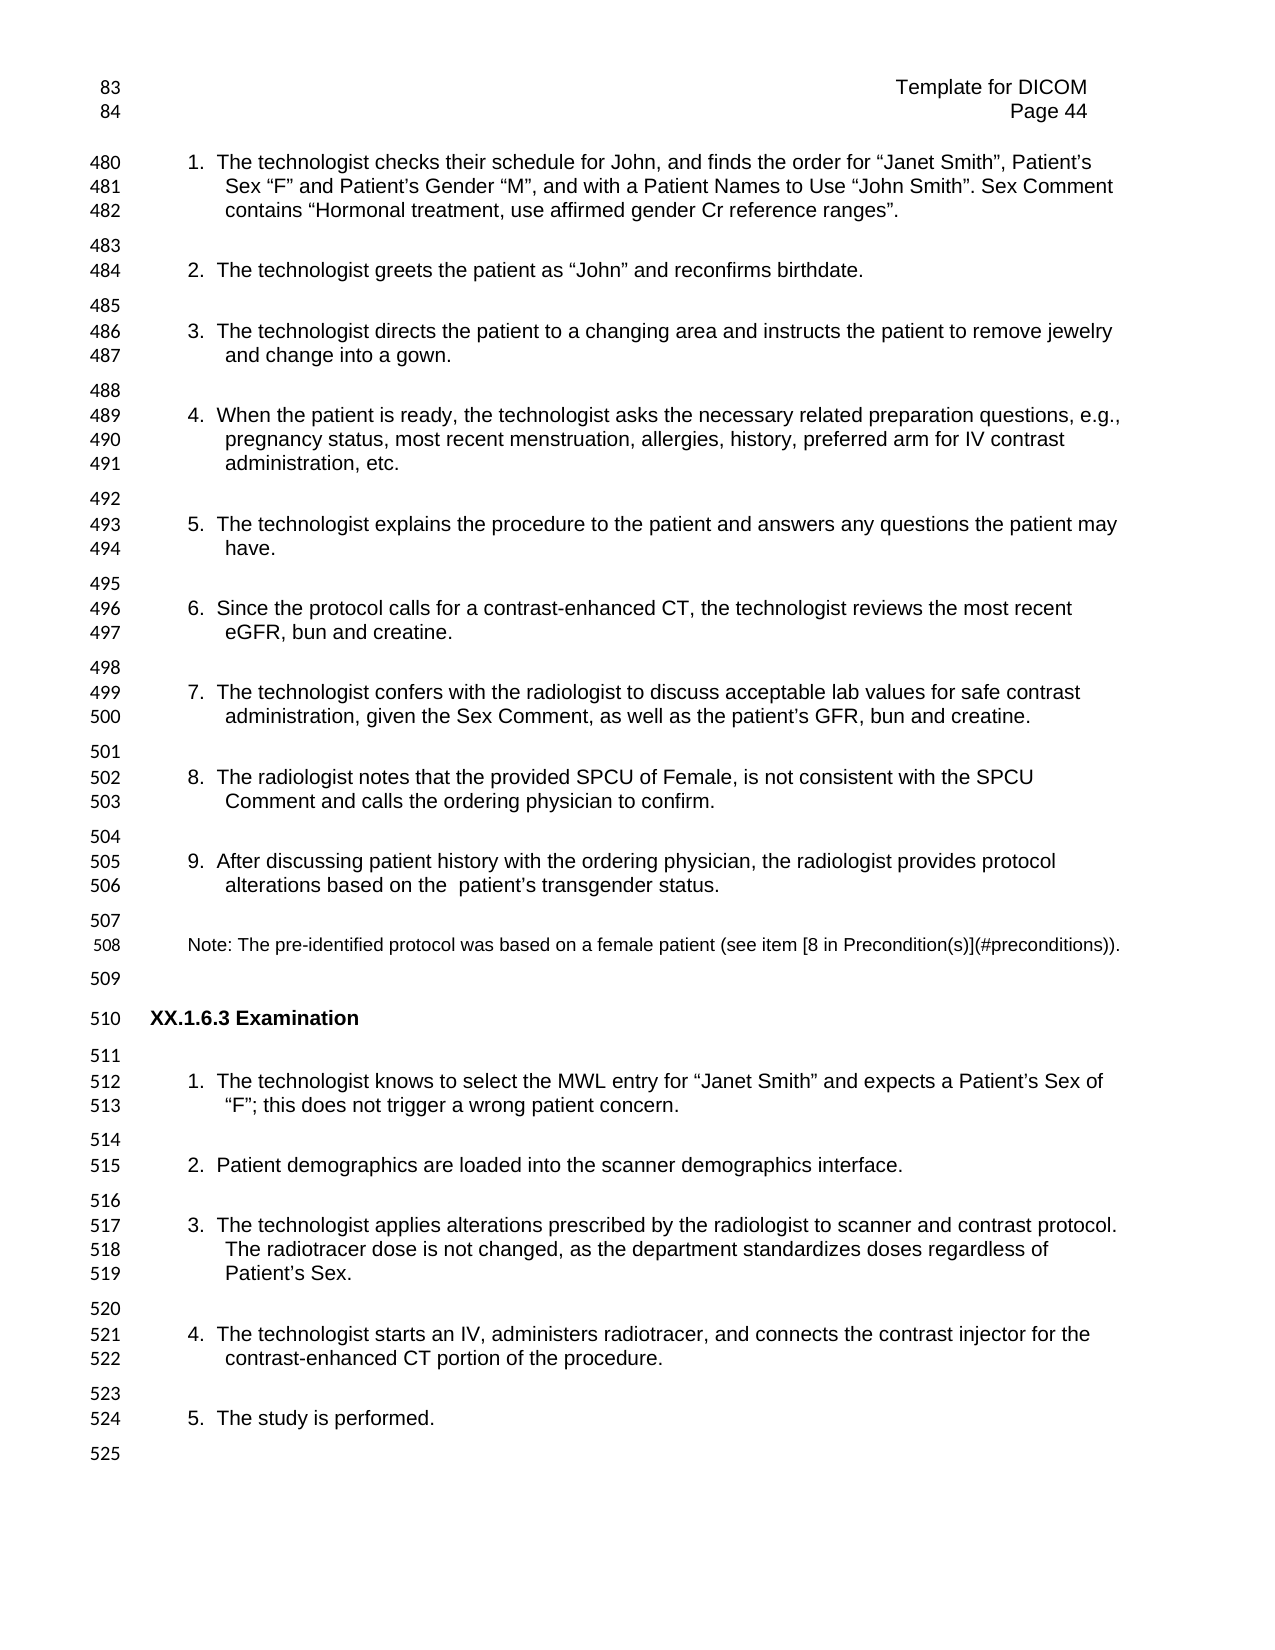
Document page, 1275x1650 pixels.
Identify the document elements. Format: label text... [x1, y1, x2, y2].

list 7. The technologist confers with the radiologist to discuss acceptable lab values for safe contrast administration, given the Sex Comment, as well as the patient’s GFR, bun and creatine. [187, 680, 1125, 728]
list 8. The radiologist notes that the provided SPCU of Female, is not consistent with the SPCU Comment and calls the ordering physician to confirm. [187, 764, 1125, 812]
list 2. The technologist greets the patient as “John” and reconfirms birthdate. [187, 258, 1125, 282]
list 5. The study is performed. [187, 1406, 1125, 1430]
list 2. Patient demographics are loaded into the scanner demographics interface. [187, 1153, 1125, 1177]
list 4. The technologist starts an IV, administers radiotracer, and connects the contrast injector for the contrast-enhanced CT portion of the procedure. [187, 1322, 1125, 1369]
list 1. The technologist checks their schedule for John, and finds the order for “Janet Smith”, Patient’s Sex “F” and Patient’s Gender “M”, and with a Patient Names to Use “John Smith”. Sex Comment contains “Hormonal treatment, use affirmed gender Cr reference ranges”. [187, 150, 1125, 222]
list 6. Since the protocol calls for a contrast-enhanced CT, the technologist reviews the most recent eGFR, bun and creatine. [187, 596, 1125, 644]
list 5. The technologist explains the procedure to the patient and answers any questions the patient may have. [187, 511, 1125, 559]
list 3. The technologist directs the patient to a changing area and instructs the patient to remove jewelry and change into a gown. [187, 319, 1125, 367]
list 1. The technologist knows to select the MWL entry for “Janet Smith” and expects a Patient’s Sex of “F”; this does not trigger a wrong patient concern. [187, 1068, 1125, 1116]
subtitle XX.1.6.3 Examination [150, 1006, 1125, 1030]
text Note: The pre-identified protocol was based on a female patient (see item [8 in Precondition(s)](#preconditions)). [187, 933, 1125, 955]
list 3. The technologist applies alterations prescribed by the radiologist to scanner and contrast protocol. The radiotracer dose is not changed, as the department standardizes doses regardless of Patient’s Sex. [187, 1213, 1125, 1285]
list 4. When the patient is ready, the technologist asks the necessary related preparation questions, e.g., pregnancy status, most recent menstruation, allergies, history, preferred arm for IV contrast administration, etc. [187, 403, 1125, 475]
list 9. After discussing patient history with the ordering physician, the radiologist provides protocol alterations based on the patient’s transgender status. [187, 849, 1125, 897]
